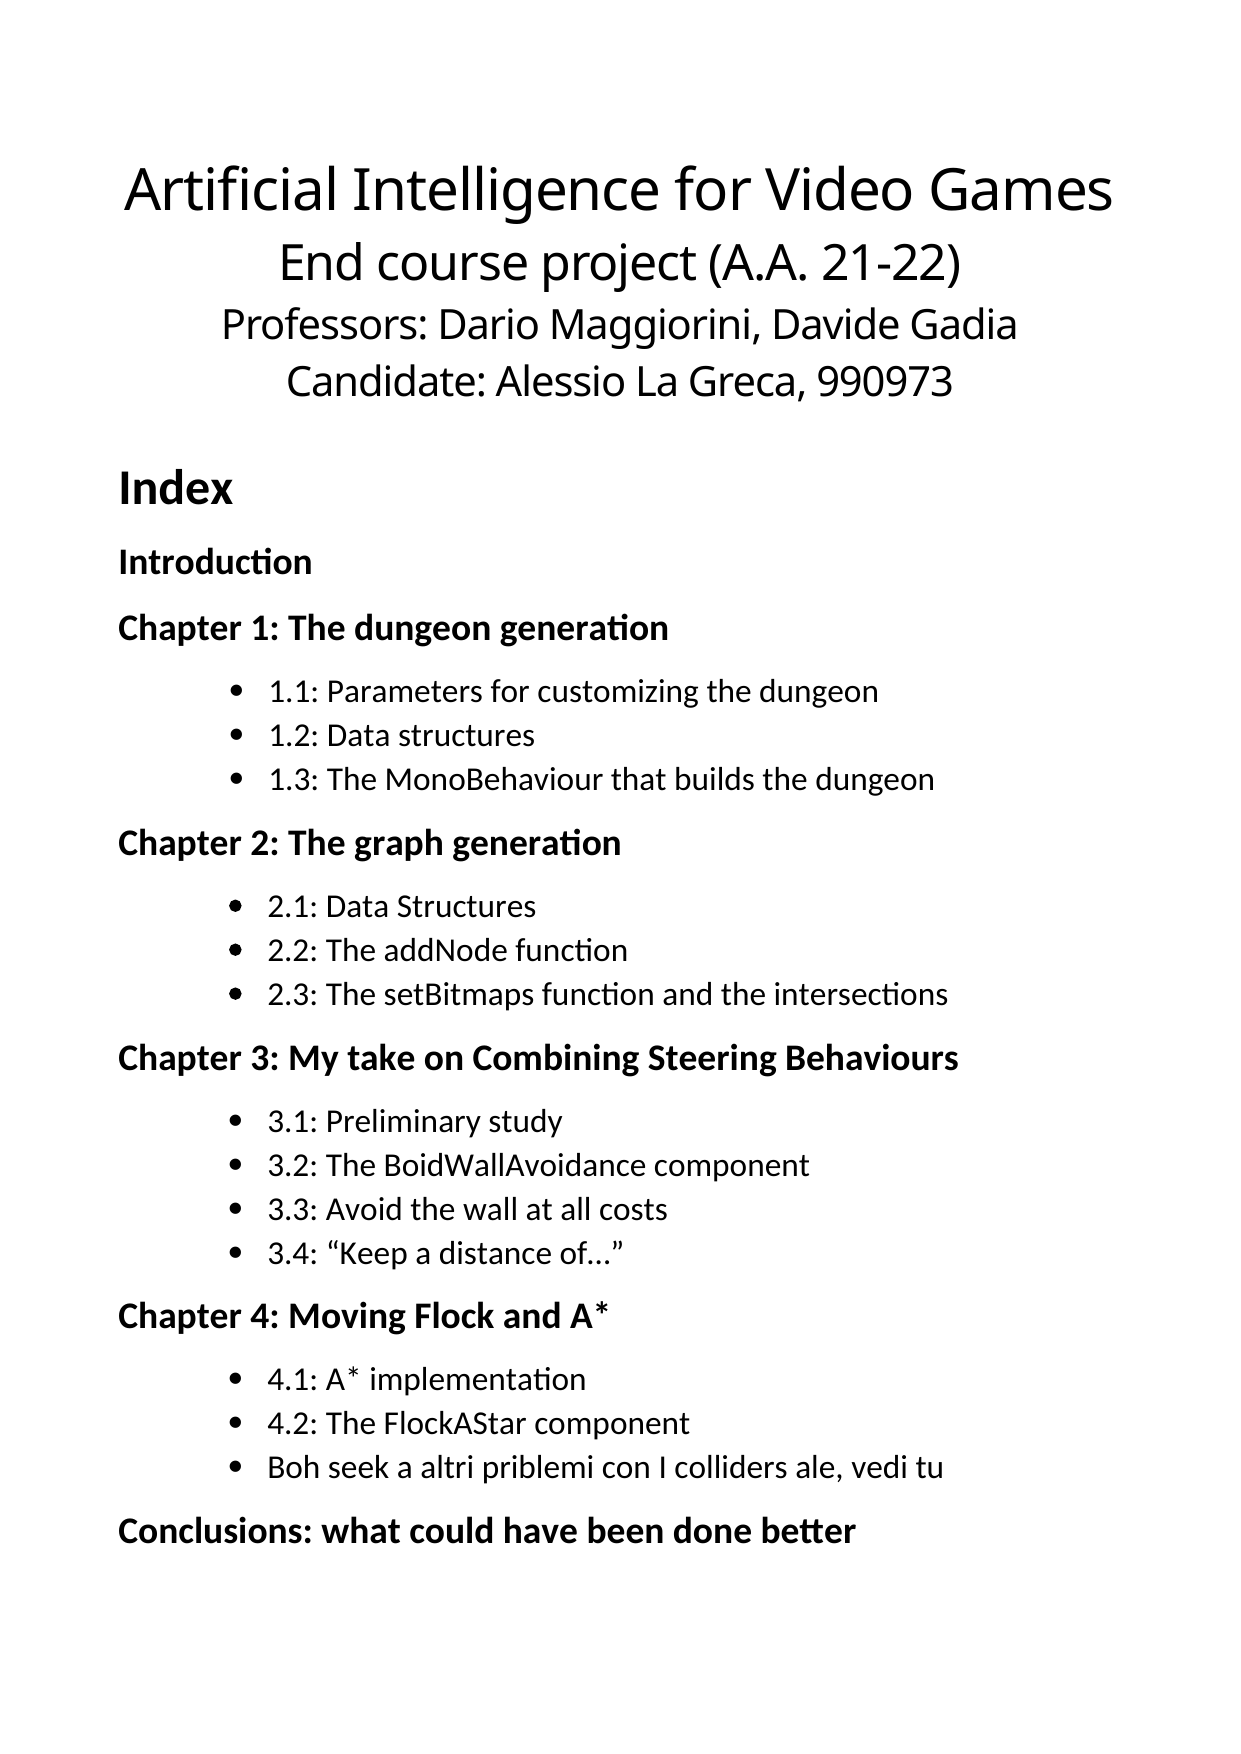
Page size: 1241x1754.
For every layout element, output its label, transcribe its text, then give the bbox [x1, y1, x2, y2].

list 2.1: Data Structures [229, 885, 1122, 926]
text Chapter 3: My take on Combining Steering Behaviours [118, 1034, 1122, 1079]
list 4.2: The FlockAStar component [229, 1402, 1122, 1443]
text Chapter 4: Moving Flock and A* [118, 1292, 1122, 1338]
list 2.2: The addNode function [229, 929, 1122, 970]
text Chapter 2: The graph generation [118, 819, 1122, 865]
text Introduction [118, 538, 1122, 584]
list 3.3: Avoid the wall at all costs [229, 1188, 1122, 1228]
list 1.3: The MonoBehaviour that builds the dungeon [231, 758, 1122, 799]
list 2.3: The setBitmaps function and the intersections [229, 973, 1122, 1014]
text Chapter 1: The dungeon generation [118, 604, 1122, 650]
title Candidate: Alessio La Greca, 990973 [118, 352, 1122, 409]
title End course project (A.A. 21-22) [118, 227, 1122, 295]
list 3.4: “Keep a distance of…” [229, 1232, 1122, 1272]
list Boh seek a altri priblemi con I colliders ale, vedi tu [229, 1446, 1122, 1487]
list 1.1: Parameters for customizing the dungeon [231, 670, 1122, 711]
list 3.2: The BoidWallAvoidance component [229, 1144, 1122, 1184]
title Artificial Intelligence for Video Games [118, 148, 1122, 227]
list 3.1: Preliminary study [229, 1100, 1122, 1141]
text Conclusions: what could have been done better [118, 1507, 1122, 1553]
text Index [118, 456, 1122, 517]
list 1.2: Data structures [231, 714, 1122, 755]
list 4.1: A* implementation [229, 1358, 1122, 1399]
title Professors: Dario Maggiorini, Davide Gadia [118, 295, 1122, 352]
